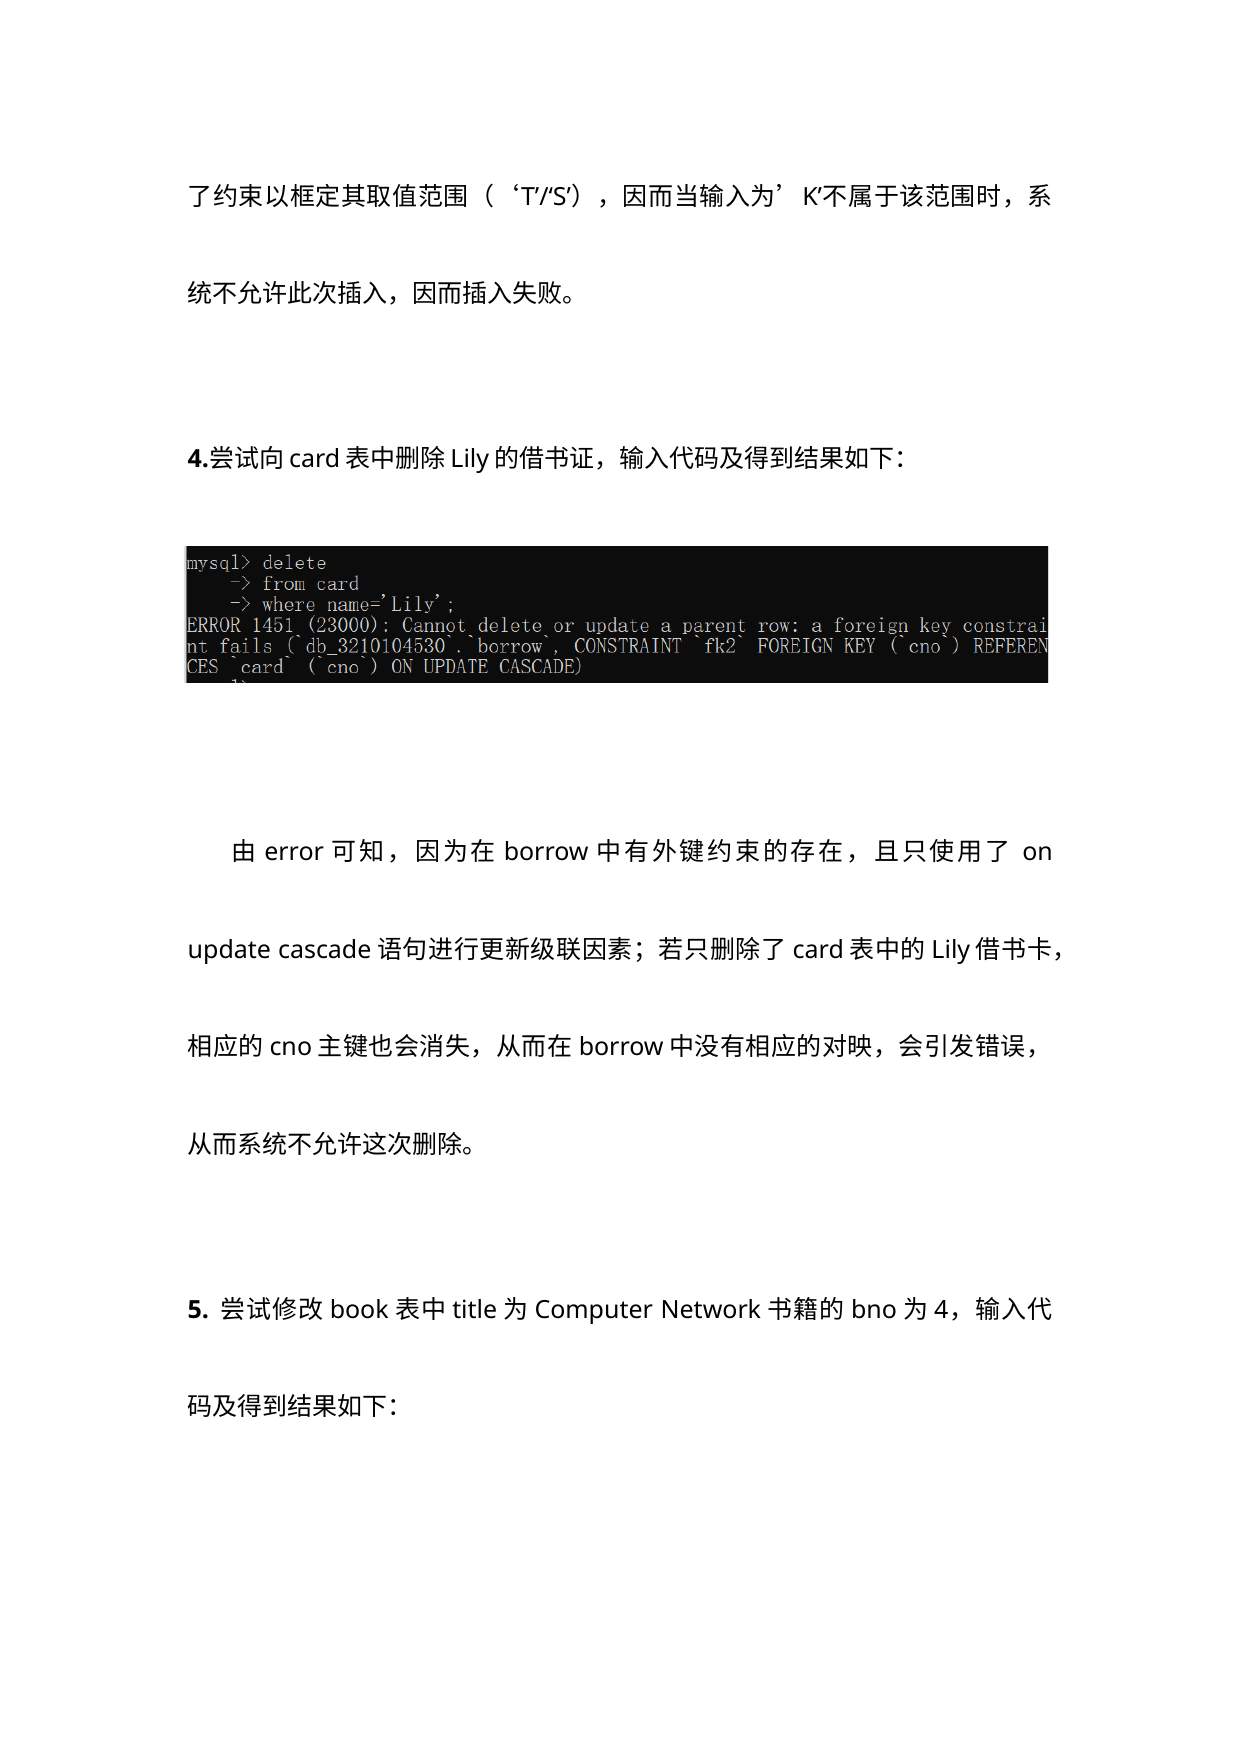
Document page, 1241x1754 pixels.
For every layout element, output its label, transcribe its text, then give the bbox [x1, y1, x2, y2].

text 由error可知，因为在borrow中有外键约束的存在，且只使用了 on update cascade语句进行更新级联因素；若只删除了card表中的Lily借书卡，相应的cno主键也会消失，从而在borrow中没有相应的对映，会引发错误，从而系统不允许这次删除。 [187, 817, 1053, 1175]
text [187, 162, 1053, 324]
list 4.尝试向card表中删除Lily的借书证，输入代码及得到结果如下： [187, 424, 1053, 489]
picture [183, 546, 1049, 683]
list 尝试修改book表中title为Computer Network书籍的bno为4，输入代码及得到结果如下： [187, 1275, 1053, 1437]
